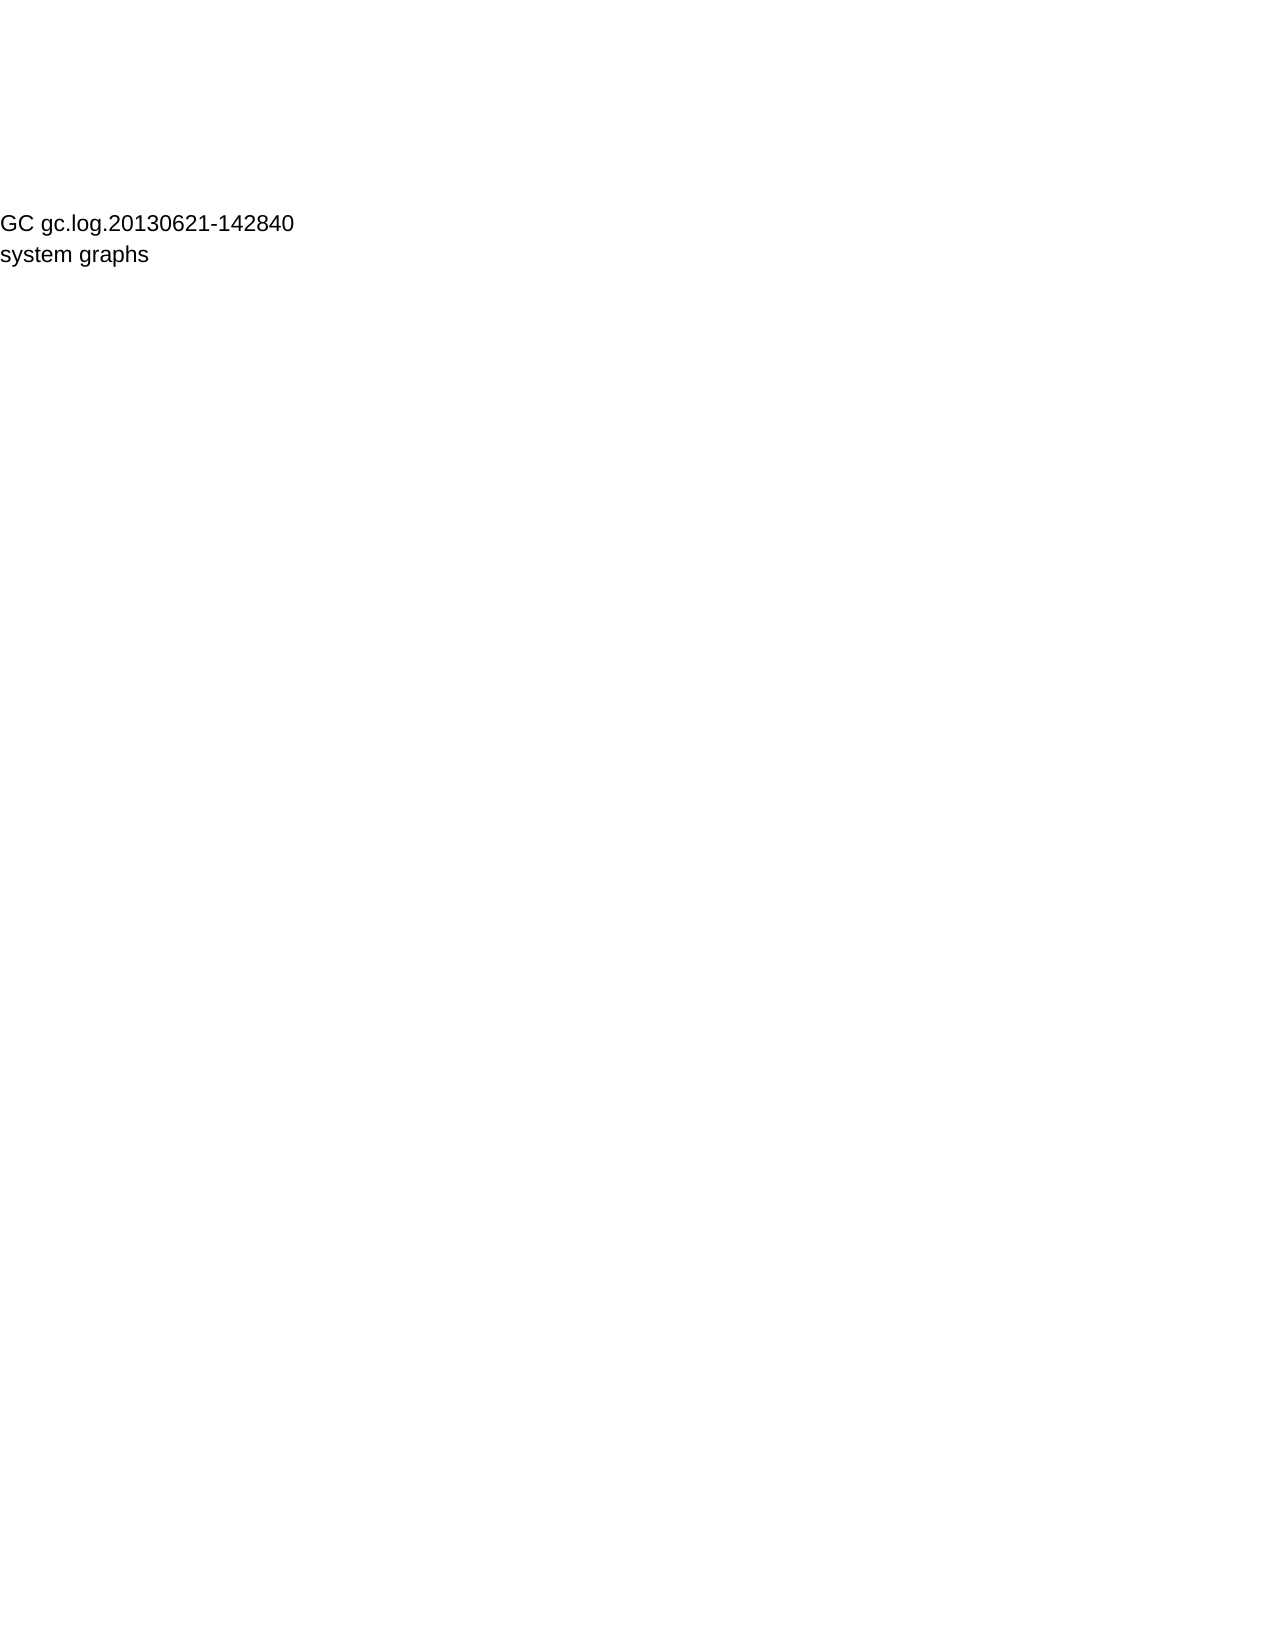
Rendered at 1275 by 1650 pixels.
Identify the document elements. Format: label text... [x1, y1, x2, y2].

text GC gc.log.20130621-142840 [0, 210, 1125, 237]
text system graphs [0, 241, 1125, 267]
